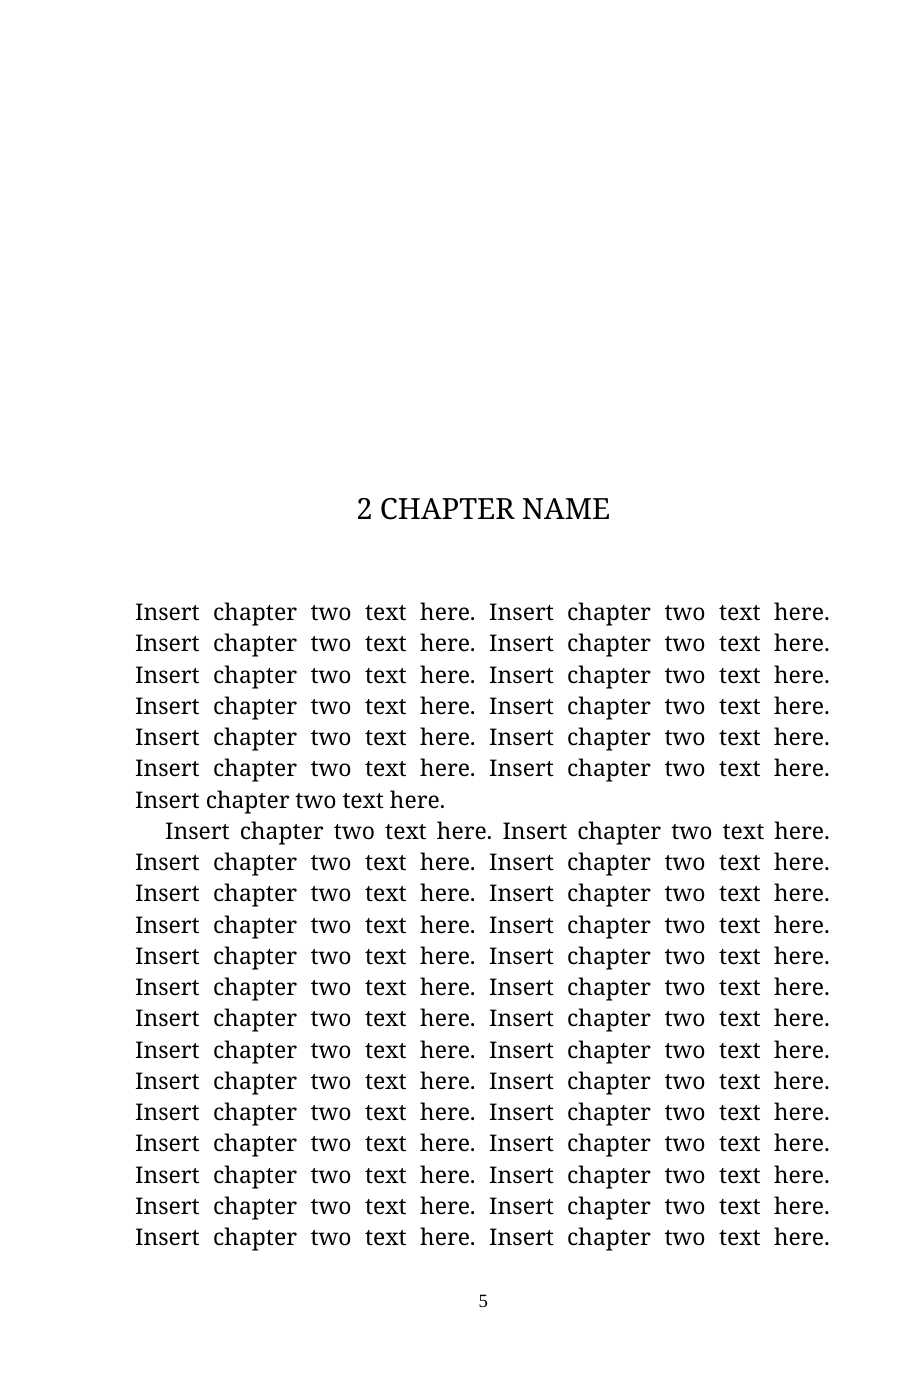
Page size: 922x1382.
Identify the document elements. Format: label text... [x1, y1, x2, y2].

title 2 CHAPTER NAME [135, 488, 831, 528]
text Insert chapter two text here. Insert chapter two text here. Insert chapter two text here. Insert chapter two text here. Insert chapter two text here. Insert chapter two text here. Insert chapter two text here. Insert chapter two text here. Insert chapter two text here. Insert chapter two text here. Insert chapter two text here. Insert chapter two text here. Insert chapter two text here. [135, 596, 831, 815]
